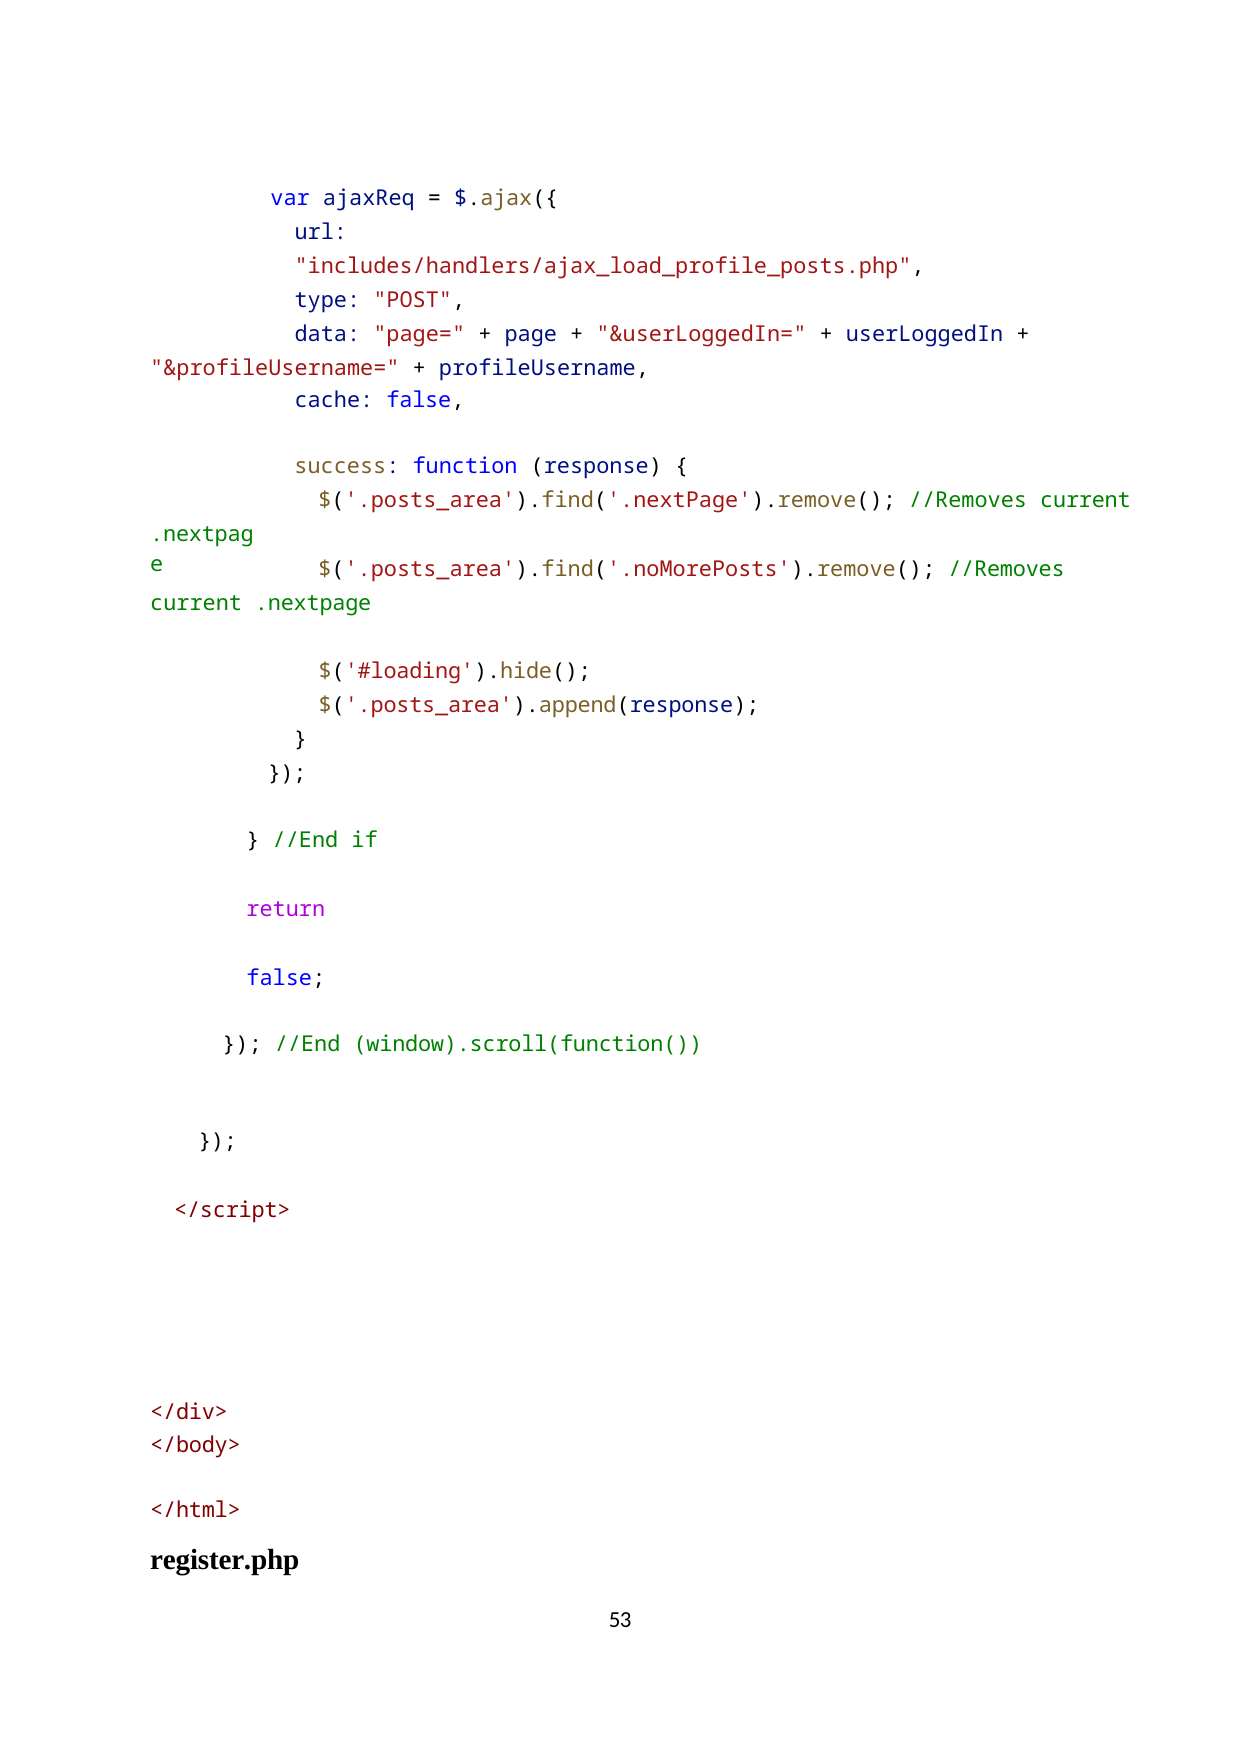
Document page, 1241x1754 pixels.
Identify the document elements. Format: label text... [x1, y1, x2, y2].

text $('.posts_area').append(response); [318, 689, 1136, 718]
text $('.posts_area').find('.noMorePosts').remove(); //Removes [318, 553, 1136, 583]
text success: function (response) { [294, 450, 1136, 480]
text url: "includes/handlers/ajax_load_profile_posts.php", type: "POST", [294, 216, 944, 314]
text } [64, 723, 307, 752]
text cache: false, [294, 387, 1136, 412]
text } //End if return false; [246, 824, 415, 992]
text data: "page=" + page + "&userLoggedIn=" + userLoggedIn + "&profileUsername=" + profileUsername, [150, 318, 1136, 382]
text </body> [150, 1429, 1136, 1459]
text .nextpage [150, 518, 258, 577]
text }); //End (window).scroll(function()) [222, 1031, 1136, 1056]
subtitle register.php [150, 1542, 1136, 1576]
text </div> [150, 1396, 1136, 1425]
text $('.posts_area').find('.nextPage').remove(); //Removes current [318, 484, 1136, 514]
text }); [64, 756, 306, 786]
text current .nextpage [150, 587, 1136, 617]
text </script> [174, 1193, 1136, 1223]
text $('#loading').hide(); [318, 655, 1136, 685]
text </html> [150, 1494, 1136, 1523]
text var ajaxReq = $.ajax({ [270, 182, 1136, 212]
text }); [198, 1124, 1136, 1154]
